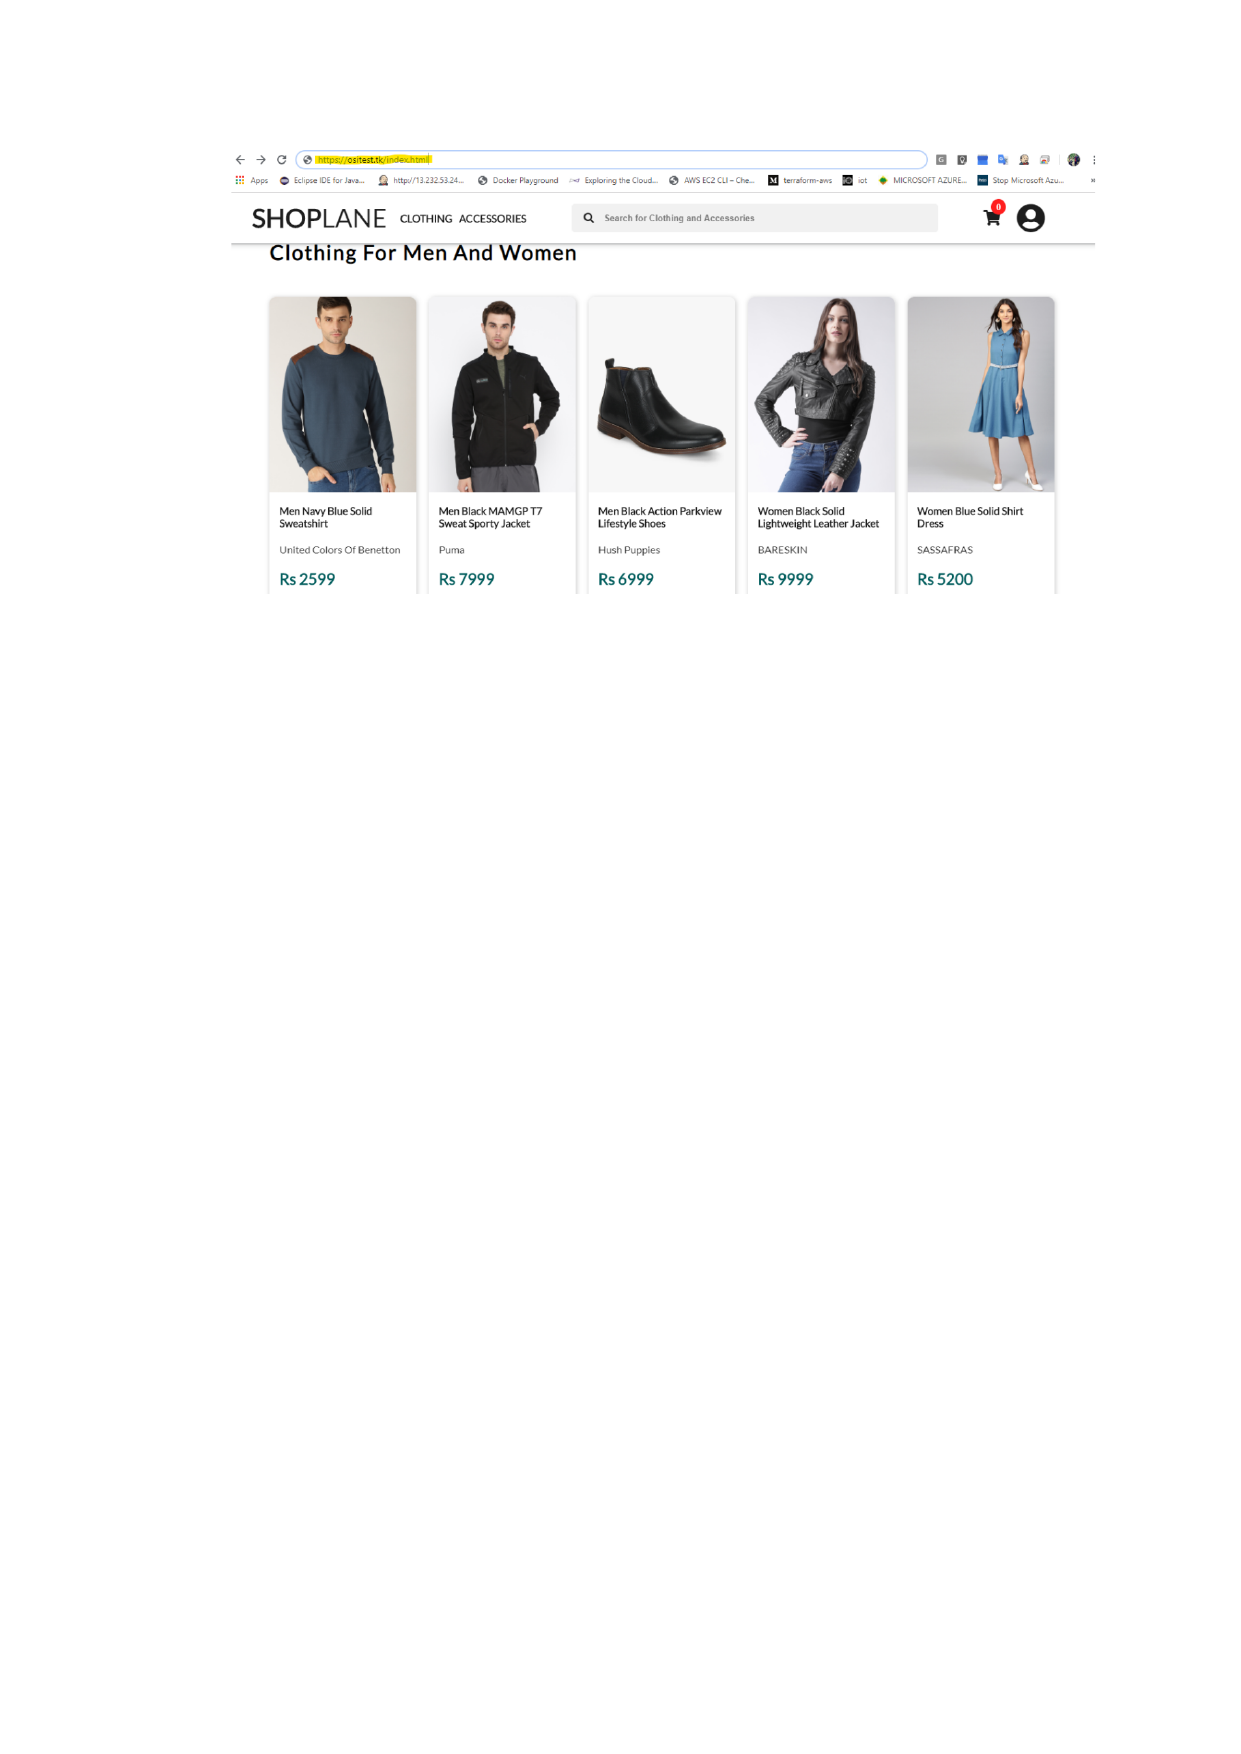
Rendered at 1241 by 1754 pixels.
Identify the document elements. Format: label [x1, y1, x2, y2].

picture [231, 150, 1096, 594]
